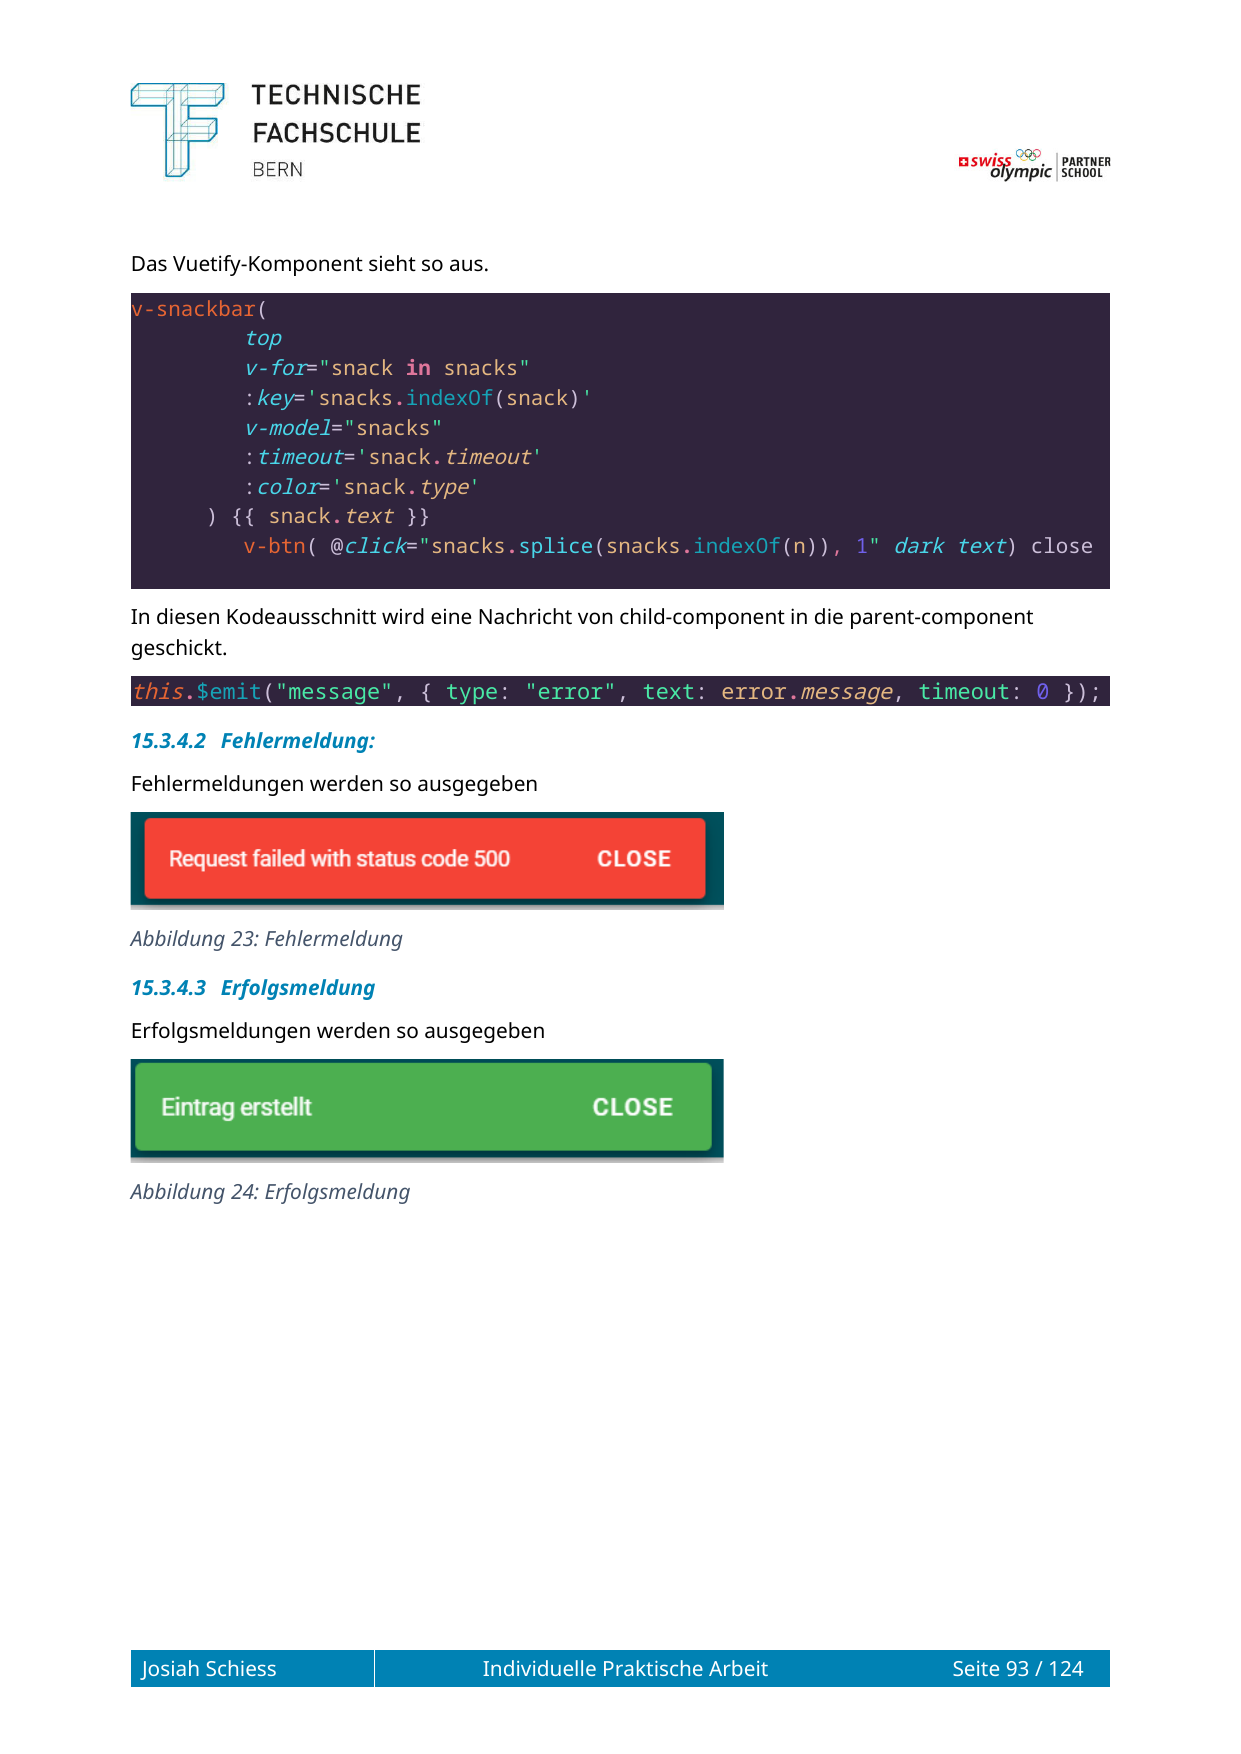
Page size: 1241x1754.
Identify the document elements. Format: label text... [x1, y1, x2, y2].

text In diesen Kodeausschnitt wird eine Nachricht von child-component in die parent-component geschickt. [131, 602, 1110, 661]
text Fehlermeldungen werden so ausgegeben [131, 769, 1110, 798]
text ) {{ snack.text }} [131, 500, 1110, 530]
text v-model="snacks" [131, 411, 1110, 441]
text v-btn( @click="snacks.splice(snacks.indexOf(n)), 1" dark text) close [131, 530, 1110, 560]
text :key='snacks.indexOf(snack)' [131, 382, 1110, 411]
picture [130, 83, 1111, 210]
text v-snackbar( [131, 293, 1110, 322]
text :color='snack.type' [131, 471, 1110, 500]
text :timeout='snack.timeout' [131, 441, 1110, 471]
subtitle Erfolgsmeldung [131, 973, 1110, 1002]
text Das Vuetify-Komponent sieht so aus. [131, 249, 1110, 278]
text v-for="snack in snacks" [131, 352, 1110, 382]
text Abbildung 23: Fehlermeldung [131, 924, 1110, 953]
text Abbildung 24: Erfolgsmeldung [131, 1177, 1110, 1206]
text Erfolgsmeldungen werden so ausgegeben [131, 1017, 1110, 1045]
text this.$emit("message", { type: "error", text: error.message, timeout: 0 }); [131, 676, 1110, 706]
picture [130, 812, 724, 910]
subtitle Fehlermeldung: [131, 726, 1110, 755]
text top [131, 322, 1110, 352]
picture [130, 1059, 724, 1163]
